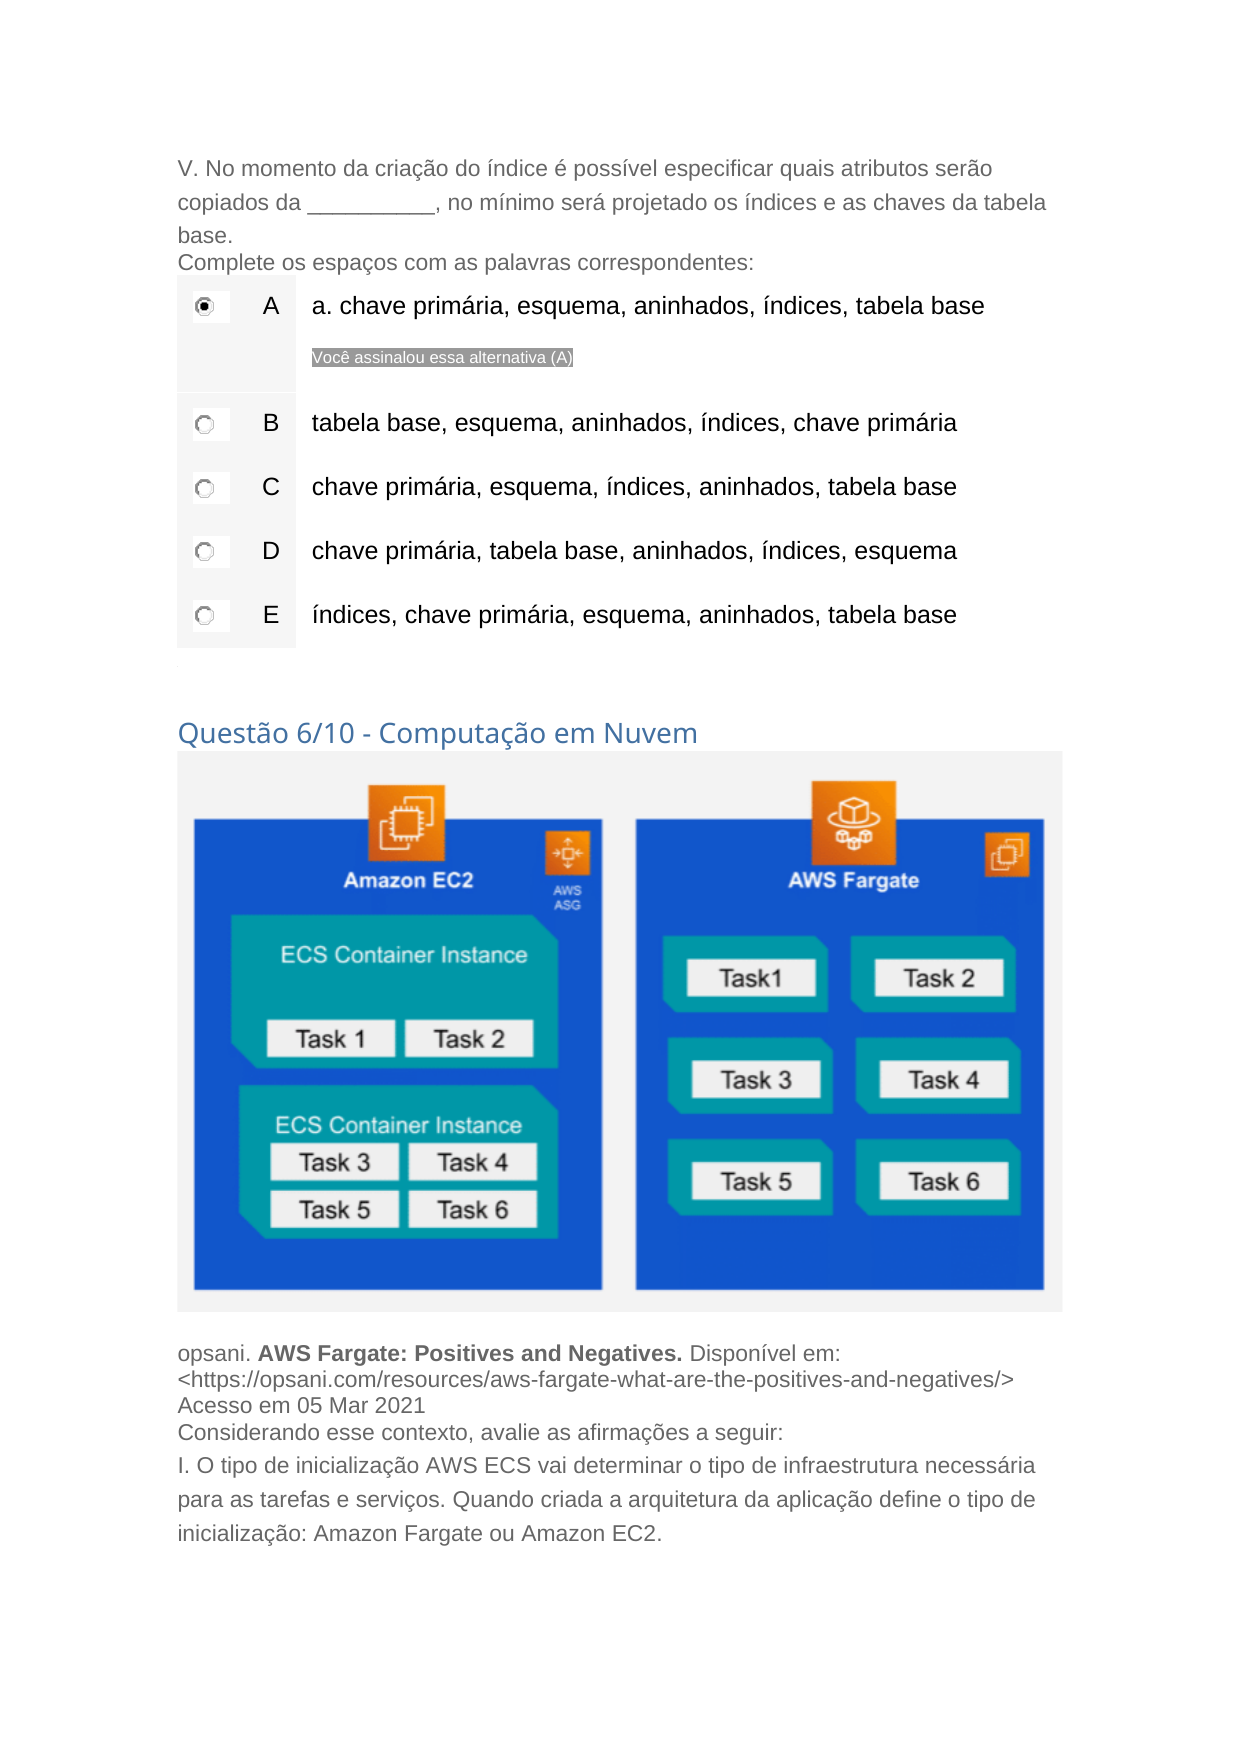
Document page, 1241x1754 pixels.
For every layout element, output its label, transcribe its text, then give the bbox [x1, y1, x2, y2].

table_cell D [246, 520, 296, 584]
picture [177, 751, 1063, 1312]
text I. O tipo de inicialização AWS ECS vai determinar o tipo de infraestrutura necessária para as tarefas e serviços. Quando criada a arquitetura da aplicação define o tipo de inicialização: Amazon Fargate ou Amazon EC2. [177, 1445, 1063, 1546]
table_cell [177, 456, 246, 520]
table_cell [177, 393, 246, 456]
table_cell tabela base, esquema, aninhados, índices, chave primária [296, 393, 1240, 456]
text Complete os espaços com as palavras correspondentes: [177, 249, 1063, 275]
table_cell chave primária, esquema, índices, aninhados, tabela base [296, 456, 1240, 520]
table_cell C [246, 456, 296, 520]
table_header A [246, 275, 296, 392]
table_cell E [246, 584, 296, 648]
table_cell chave primária, tabela base, aninhados, índices, esquema [296, 520, 1240, 584]
text V. No momento da criação do índice é possível especificar quais atributos serão copiados da __________, no mínimo será projetado os índices e as chaves da tabela base. [177, 148, 1063, 249]
text Considerando esse contexto, avalie as afirmações a seguir: [177, 1419, 1063, 1445]
table_cell índices, chave primária, esquema, aninhados, tabela base [296, 584, 1240, 648]
text Questão 6/10 - Computação em Nuvem [177, 713, 1063, 751]
table_header [177, 275, 246, 392]
table_cell [177, 584, 246, 648]
table_header a. chave primária, esquema, aninhados, índices, tabela base Você assinalou essa alternativa (A) [296, 275, 1240, 392]
table_cell [177, 520, 246, 584]
table_cell B [246, 393, 296, 456]
text opsani. AWS Fargate: Positives and Negatives. Disponível em: <https://opsani.com/resources/aws-fargate-what-are-the-positives-and-negatives/> Acesso em 05 Mar 2021 [177, 1339, 1063, 1419]
